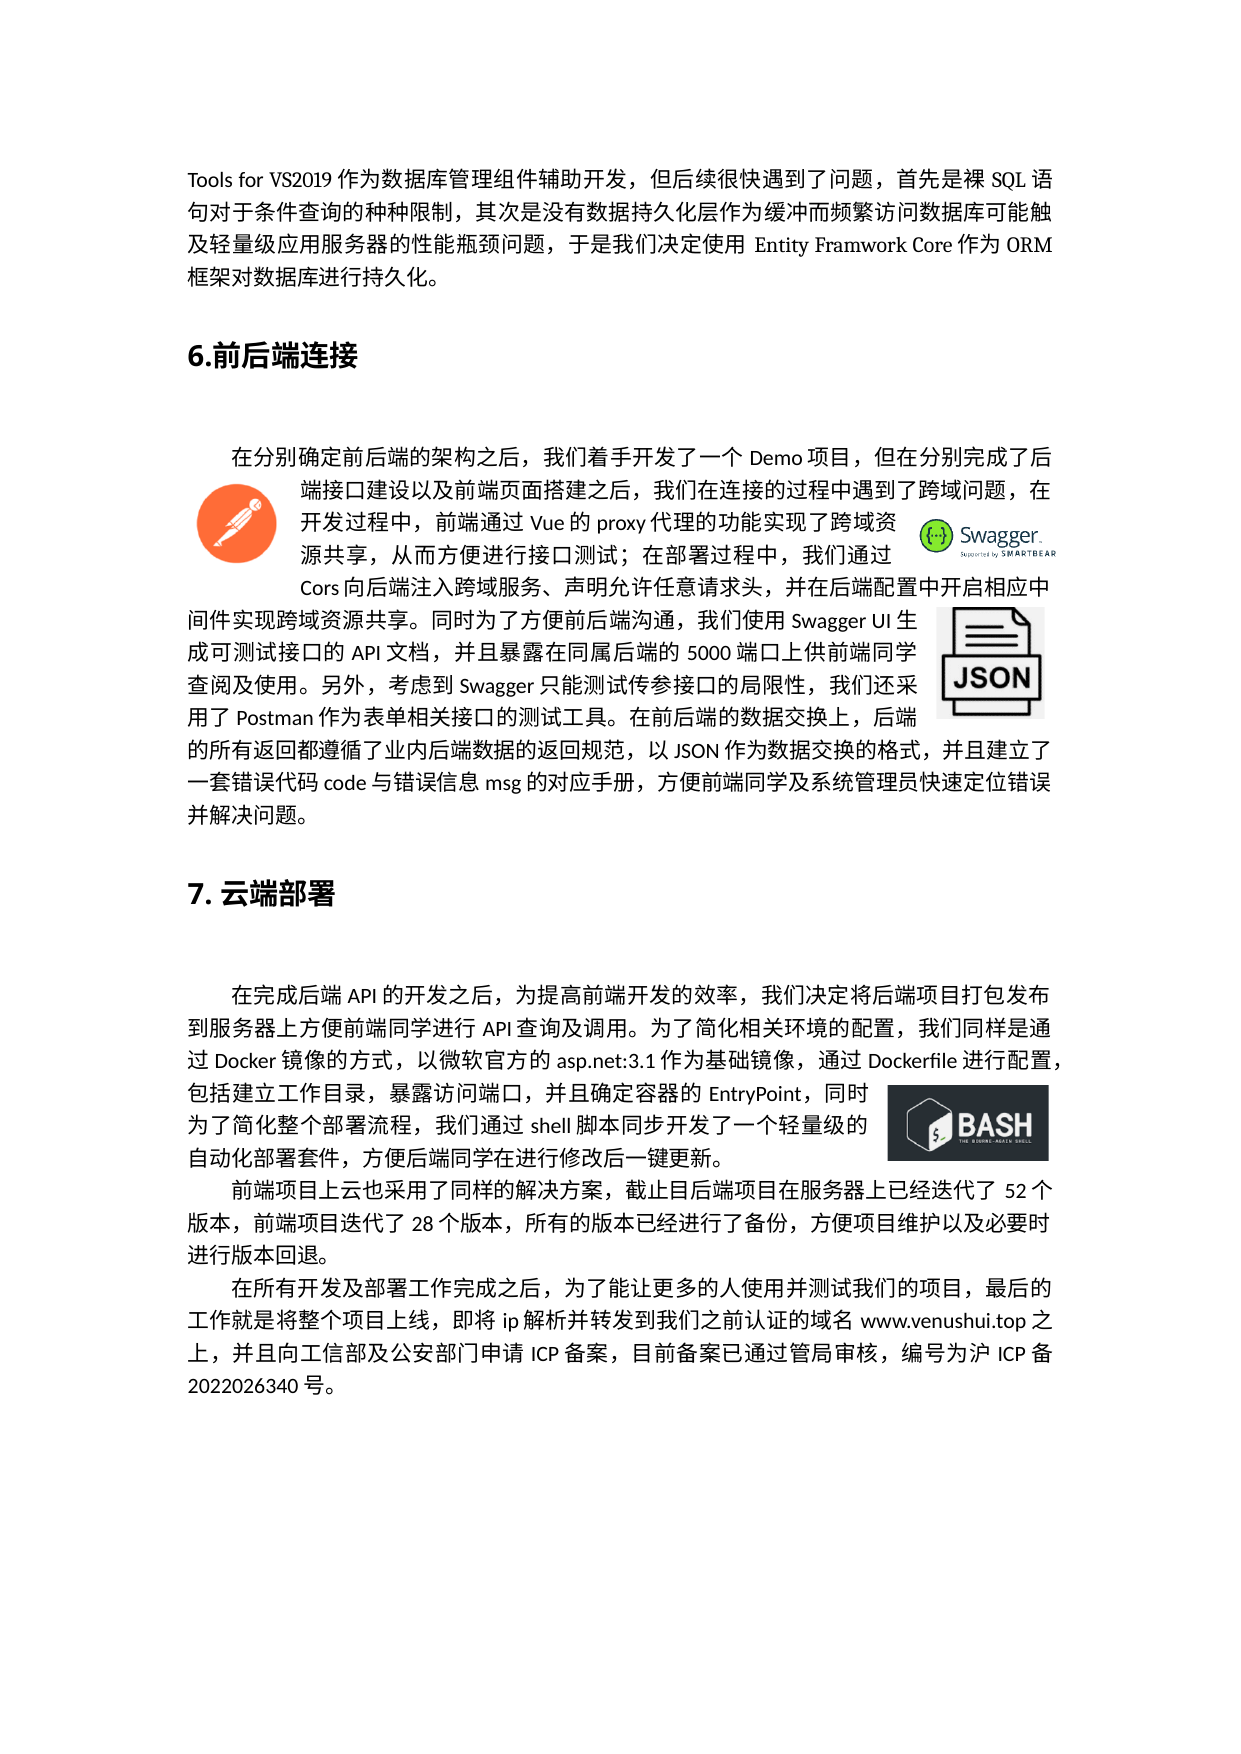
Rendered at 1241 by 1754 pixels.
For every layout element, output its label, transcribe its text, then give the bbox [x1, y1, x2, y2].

picture [916, 516, 1067, 560]
picture [187, 472, 281, 570]
text 在完成后端API的开发之后，为提高前端开发的效率，我们决定将后端项目打包发布到服务器上方便前端同学进行API查询及调用。为了简化相关环境的配置，我们同样是通过Docker镜像的方式，以微软官方的asp.net:3.1作为基础镜像，通过Dockerfile进行配置，包括建立工作目录，暴露访问端口，并且确定容器的EntryPoint，同时为了简化整个部署流程，我们通过shell脚本同步开发了一个轻量级的自动化部署套件，方便后端同学在进行修改后一键更新。 [187, 946, 1053, 1141]
text 在所有开发及部署工作完成之后，为了能让更多的人使用并测试我们的项目，最后的工作就是将整个项目上线，即将ip解析并转发到我们之前认证的域名www.venushui.top之上，并且向工信部及公安部门申请ICP备案，目前备案已通过管局审核，编号为沪ICP备2022026340号。 [187, 1238, 1053, 1368]
subtitle 7. 云端部署 [187, 827, 1053, 892]
text 在分别确定前后端的架构之后，我们着手开发了一个Demo项目，但在分别完成了后端接口建设以及前端页面搭建之后，我们在连接的过程中遇到了跨域问题，在开发过程中，前端通过Vue的proxy代理的功能实现了跨域资源共享，从而方便进行接口测试；在部署过程中，我们通过Cors向后端注入跨域服务、声明允许任意请求头，并在后端配置中开启相应中间件实现跨域资源共享。同时为了方便前后端沟通，我们使用Swagger UI生成可测试接口的API文档，并且暴露在同属后端的5000端口上供前端同学查阅及使用。另外，考虑到Swagger只能测试传参接口的局限性，我们还采用了Postman作为表单相关接口的测试工具。在前后端的数据交换上，后端的所有返回都遵循了业内后端数据的返回规范，以JSON作为数据交换的格式，并且建立了一套错误代码code与错误信息msg的对应手册，方便前端同学及系统管理员快速定位错误并解决问题。 [187, 440, 1053, 797]
picture [935, 607, 1044, 717]
picture [886, 1052, 1049, 1128]
text 前端项目上云也采用了同样的解决方案，截止目后端项目在服务器上已经迭代了52个版本，前端项目迭代了28个版本，所有的版本已经进行了备份，方便项目维护以及必要时进行版本回退。 [187, 1141, 1053, 1238]
subtitle 6.前后端连接 [187, 321, 1053, 386]
